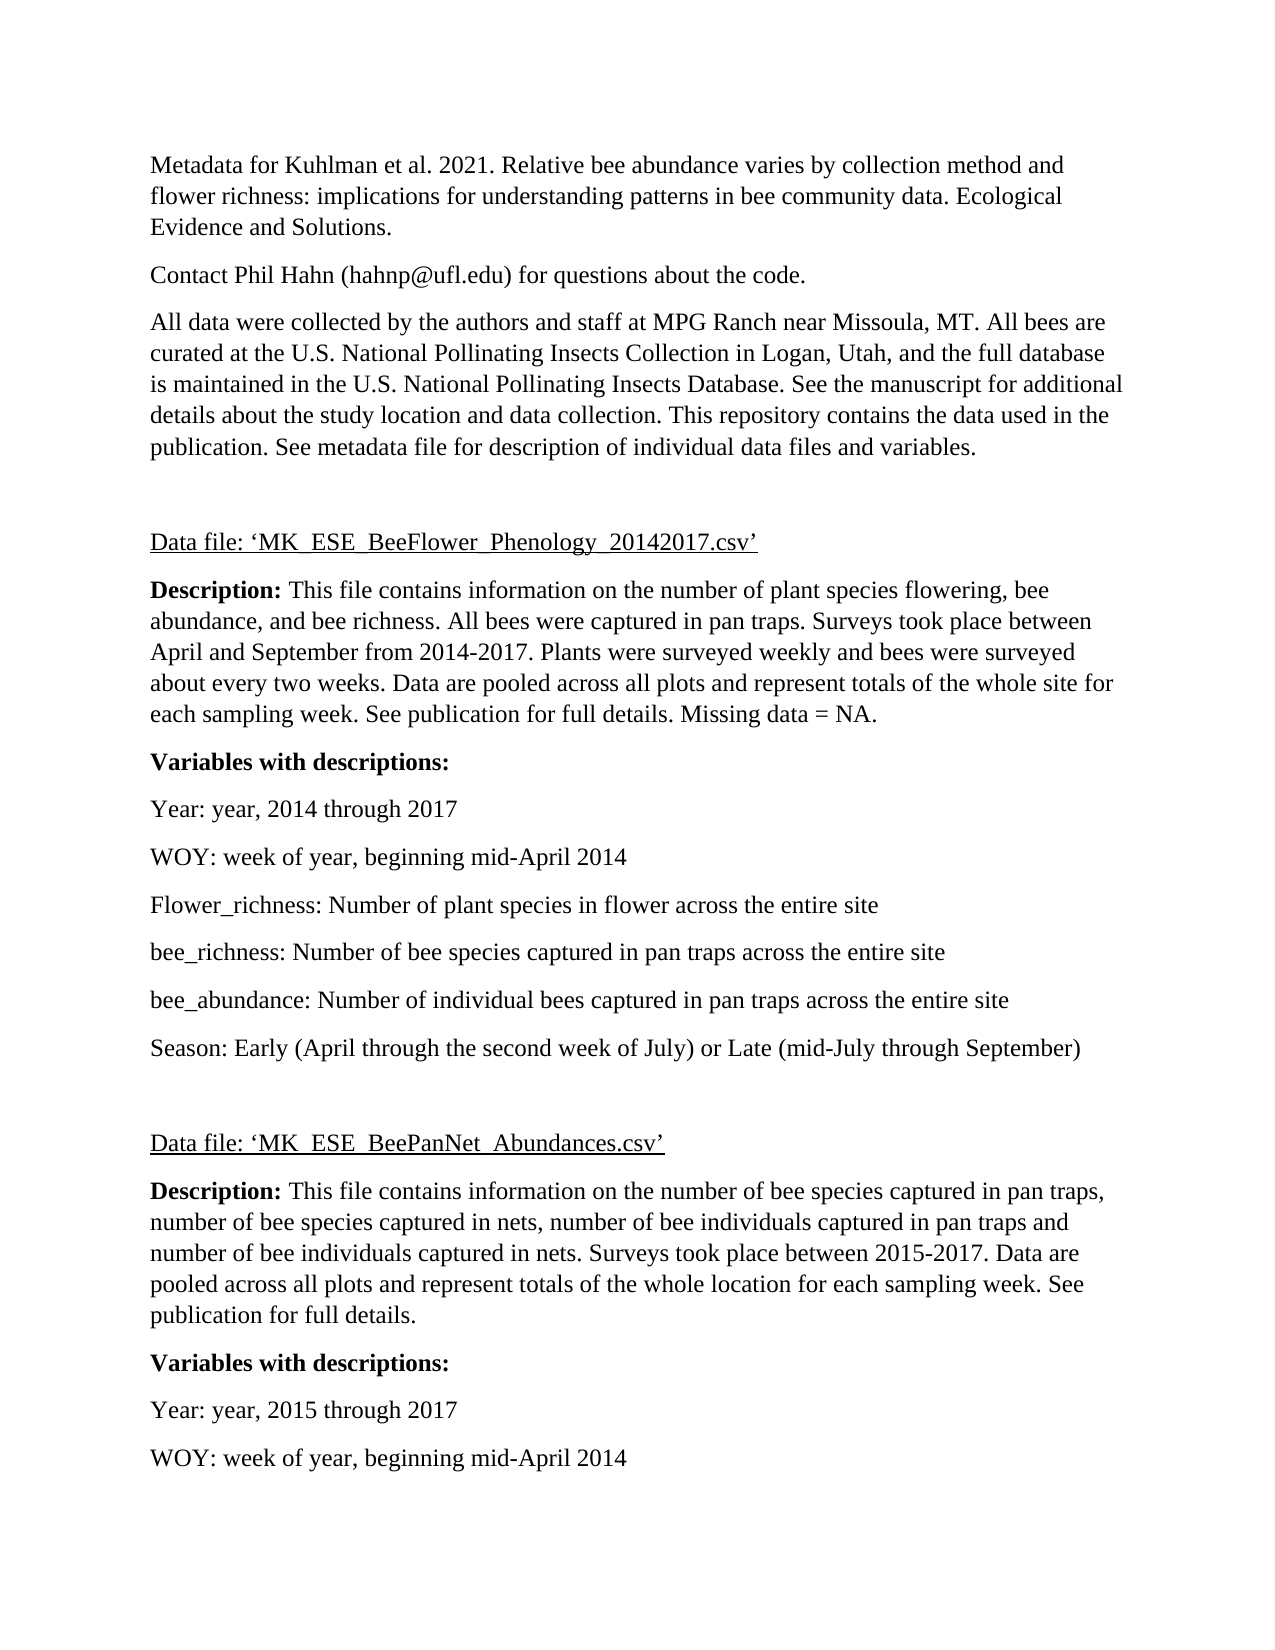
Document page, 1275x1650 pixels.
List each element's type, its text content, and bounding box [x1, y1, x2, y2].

text bee_richness: Number of bee species captured in pan traps across the entire site [150, 937, 1125, 966]
text Variables with descriptions: [150, 1348, 1125, 1377]
text Flower_richness: Number of plant species in flower across the entire site [150, 890, 1125, 918]
text Season: Early (April through the second week of July) or Late (mid-July through September) [150, 1033, 1125, 1062]
text Variables with descriptions: [150, 747, 1125, 775]
text Year: year, 2014 through 2017 [150, 794, 1125, 823]
text All data were collected by the authors and staff at MPG Ranch near Missoula, MT. All bees are curated at the U.S. National Pollinating Insects Collection in Logan, Utah, and the full database is maintained in the U.S. National Pollinating Insects Database. See the manuscript for additional details about the study location and data collection. This repository contains the data used in the publication. See metadata file for description of individual data files and variables. [150, 307, 1125, 460]
text bee_abundance: Number of individual bees captured in pan traps across the entire site [150, 985, 1125, 1014]
text Year: year, 2015 through 2017 [150, 1396, 1125, 1424]
text Data file: ‘MK_ESE_BeePanNet_Abundances.csv’ [150, 1128, 1125, 1157]
text Metadata for Kuhlman et al. 2021. Relative bee abundance varies by collection method and flower richness: implications for understanding patterns in bee community data. Ecological Evidence and Solutions. [150, 150, 1125, 241]
text Description: This file contains information on the number of bee species captured in pan traps, number of bee species captured in nets, number of bee individuals captured in pan traps and number of bee individuals captured in nets. Surveys took place between 2015-2017. Data are pooled across all plots and represent totals of the whole location for each sampling week. See publication for full details. [150, 1176, 1125, 1329]
text WOY: week of year, beginning mid-April 2014 [150, 842, 1125, 871]
text Description: This file contains information on the number of plant species flowering, bee abundance, and bee richness. All bees were captured in pan traps. Surveys took place between April and September from 2014-2017. Plants were surveyed weekly and bees were surveyed about every two weeks. Data are pooled across all plots and represent totals of the whole site for each sampling week. See publication for full details. Missing data = NA. [150, 575, 1125, 728]
text Contact Phil Hahn (hahnp@ufl.edu) for questions about the code. [150, 260, 1125, 288]
text WOY: week of year, beginning mid-April 2014 [150, 1443, 1125, 1472]
text Data file: ‘MK_ESE_BeeFlower_Phenology_20142017.csv’ [150, 527, 1125, 556]
